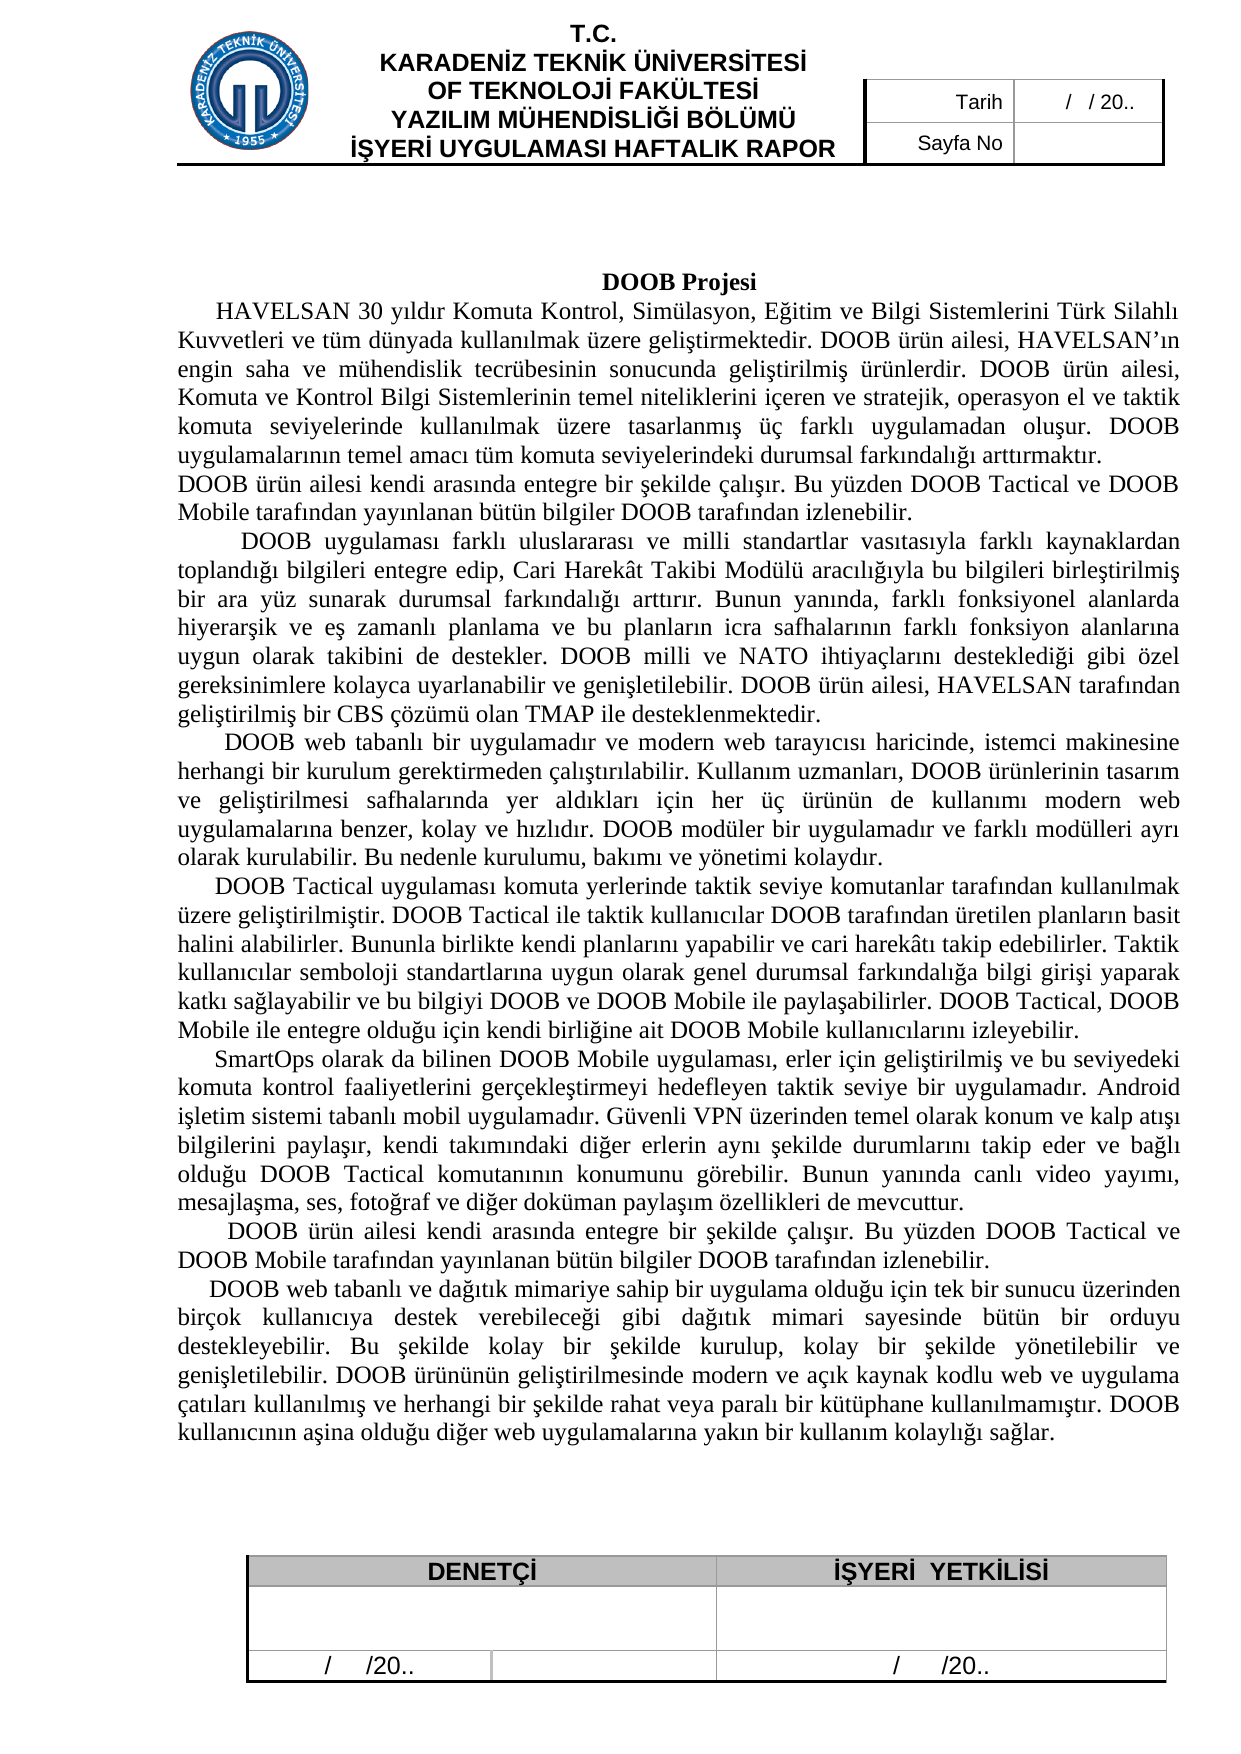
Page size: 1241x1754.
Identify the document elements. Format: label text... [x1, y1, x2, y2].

table_cell Sayfa No [867, 123, 1013, 162]
text DOOB ürün ailesi kendi arasında entegre bir şekilde çalışır. Bu yüzden DOOB Tactical ve DOOB Mobile tarafından yayınlanan bütün bilgiler DOOB tarafından izlenebilir. [177, 469, 1181, 526]
text DOOB web tabanlı ve dağıtık mimariye sahip bir uygulama olduğu için tek bir sunucu üzerinden birçok kullanıcıya destek verebileceği gibi dağıtık mimari sayesinde bütün bir orduyu destekleyebilir. Bu şekilde kolay bir şekilde kurulup, kolay bir şekilde yönetilebilir ve genişletilebilir. DOOB ürününün geliştirilmesinde modern ve açık kaynak kodlu web ve uygulama çatıları kullanılmış ve herhangi bir şekilde rahat veya paralı bir kütüphane kullanılmamıştır. DOOB kullanıcının aşina olduğu diğer web uygulamalarına yakın bir kullanım kolaylığı sağlar. [177, 1274, 1181, 1446]
table_cell / / 20.. [1015, 80, 1162, 121]
table_cell / /20.. [249, 1651, 490, 1680]
table_header İŞYERİ YETKİLİSİ [717, 1557, 1166, 1585]
table_header [177, 19, 322, 162]
table_header DENETÇİ [249, 1557, 716, 1585]
text DOOB ürün ailesi kendi arasında entegre bir şekilde çalışır. Bu yüzden DOOB Tactical ve DOOB Mobile tarafından yayınlanan bütün bilgiler DOOB tarafından izlenebilir. [177, 1216, 1181, 1274]
text DOOB web tabanlı bir uygulamadır ve modern web tarayıcısı haricinde, istemci makinesine herhangi bir kurulum gerektirmeden çalıştırılabilir. Kullanım uzmanları, DOOB ürünlerinin tasarım ve geliştirilmesi safhalarında yer aldıkları için her üç ürünün de kullanımı modern web uygulamalarına benzer, kolay ve hızlıdır. DOOB modüler bir uygulamadır ve farklı modülleri ayrı olarak kurulabilir. Bu nedenle kurulumu, bakımı ve yönetimi kolaydır. [177, 727, 1181, 871]
text SmartOps olarak da bilinen DOOB Mobile uygulaması, erler için geliştirilmiş ve bu seviyedeki komuta kontrol faaliyetlerini gerçekleştirmeyi hedefleyen taktik seviye bir uygulamadır. Android işletim sistemi tabanlı mobil uygulamadır. Güvenli VPN üzerinden temel olarak konum ve kalp atışı bilgilerini paylaşır, kendi takımındaki diğer erlerin aynı şekilde durumlarını takip eder ve bağlı olduğu DOOB Tactical komutanının konumunu görebilir. Bunun yanında canlı video yayımı, mesajlaşma, ses, fotoğraf ve diğer doküman paylaşım özellikleri de mevcuttur. [177, 1044, 1181, 1216]
table_cell [249, 1587, 716, 1649]
table_cell [493, 1651, 716, 1680]
table_cell / /20.. [717, 1651, 1166, 1680]
text DOOB Projesi [177, 267, 1181, 296]
table_cell Tarih [867, 80, 1013, 121]
text DOOB uygulaması farklı uluslararası ve milli standartlar vasıtasıyla farklı kaynaklardan toplandığı bilgileri entegre edip, Cari Harekât Takibi Modülü aracılığıyla bu bilgileri birleştirilmiş bir ara yüz sunarak durumsal farkındalığı arttırır. Bunun yanında, farklı fonksiyonel alanlarda hiyerarşik ve eş zamanlı planlama ve bu planların icra safhalarının farklı fonksiyon alanlarına uygun olarak takibini de destekler. DOOB milli ve NATO ihtiyaçlarını desteklediği gibi özel gereksinimlere kolayca uyarlanabilir ve genişletilebilir. DOOB ürün ailesi, HAVELSAN tarafından geliştirilmiş bir CBS çözümü olan TMAP ile desteklenmektedir. [177, 526, 1181, 727]
table_cell [1015, 123, 1162, 162]
text DOOB Tactical uygulaması komuta yerlerinde taktik seviye komutanlar tarafından kullanılmak üzere geliştirilmiştir. DOOB Tactical ile taktik kullanıcılar DOOB tarafından üretilen planların basit halini alabilirler. Bununla birlikte kendi planlarını yapabilir ve cari harekâtı takip edebilirler. Taktik kullanıcılar semboloji standartlarına uygun olarak genel durumsal farkındalığa bilgi girişi yaparak katkı sağlayabilir ve bu bilgiyi DOOB ve DOOB Mobile ile paylaşabilirler. DOOB Tactical, DOOB Mobile ile entegre olduğu için kendi birliğine ait DOOB Mobile kullanıcılarını izleyebilir. [177, 871, 1181, 1044]
text HAVELSAN 30 yıldır Komuta Kontrol, Simülasyon, Eğitim ve Bilgi Sistemlerini Türk Silahlı Kuvvetleri ve tüm dünyada kullanılmak üzere geliştirmektedir. DOOB ürün ailesi, HAVELSAN’ın engin saha ve mühendislik tecrübesinin sonucunda geliştirilmiş ürünlerdir. DOOB ürün ailesi, Komuta ve Kontrol Bilgi Sistemlerinin temel niteliklerini içeren ve stratejik, operasyon el ve taktik komuta seviyelerinde kullanılmak üzere tasarlanmış üç farklı uygulamadan oluşur. DOOB uygulamalarının temel amacı tüm komuta seviyelerindeki durumsal farkındalığı arttırmaktır. [177, 296, 1181, 469]
picture [190, 31, 309, 150]
table_header T.C. KARADENİZ TEKNİK ÜNİVERSİTESİ OF TEKNOLOJİ FAKÜLTESİ YAZILIM MÜHENDİSLİĞİ BÖLÜMÜ İŞYERİ UYGULAMASI HAFTALIK RAPOR [322, 19, 865, 162]
table_cell [717, 1587, 1166, 1649]
